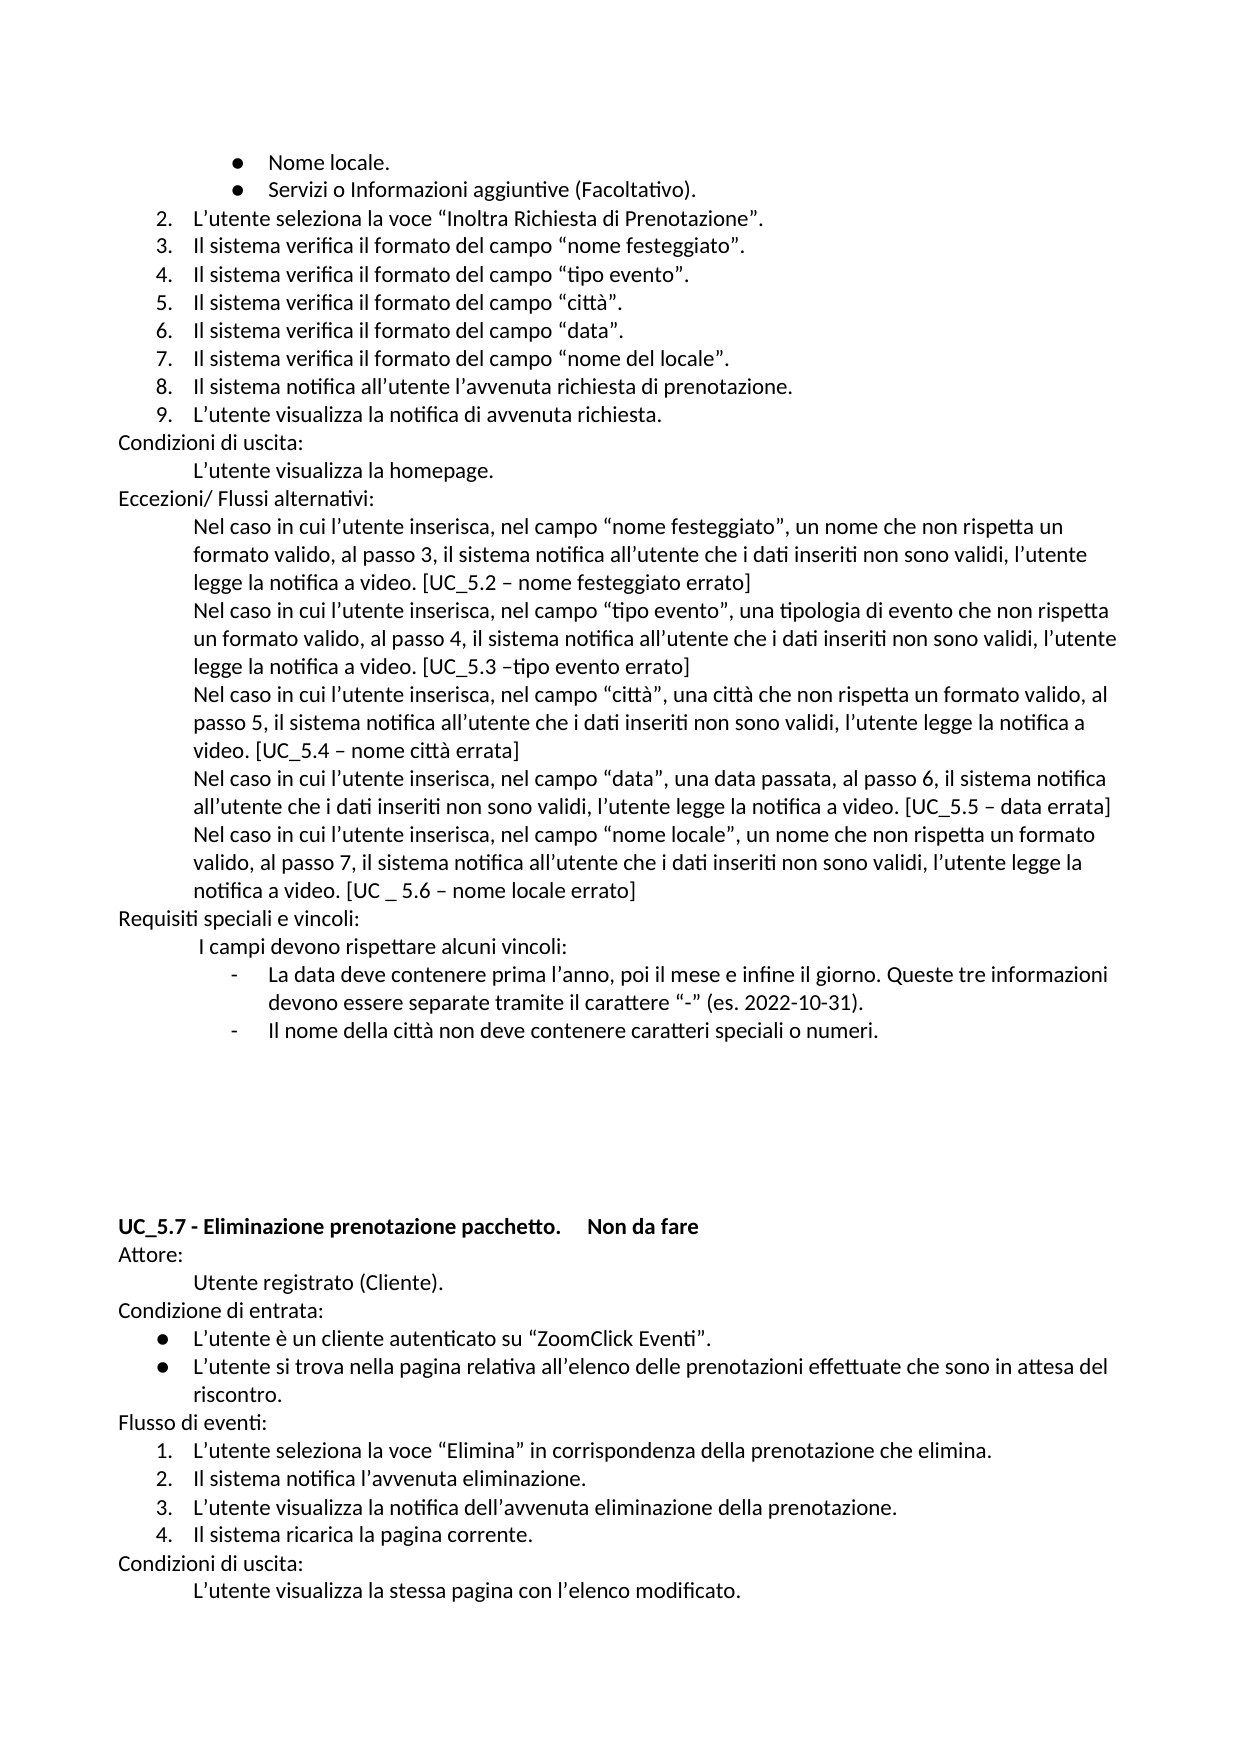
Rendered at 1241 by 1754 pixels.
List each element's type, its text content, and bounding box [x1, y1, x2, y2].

list L’utente si trova nella pagina relativa all’elenco delle prenotazioni effettuate che sono in attesa del riscontro. [156, 1352, 1122, 1408]
text Nel caso in cui l’utente inserisca, nel campo “data”, una data passata, al passo 6, il sistema notifica all’utente che i dati inseriti non sono validi, l’utente legge la notifica a video. [UC_5.5 – data errata] [193, 764, 1122, 820]
list Il sistema verifica il formato del campo “città”. [156, 288, 1122, 316]
text Requisiti speciali e vincoli: [118, 904, 1122, 932]
text Condizioni di uscita: [118, 1549, 1122, 1577]
list Il sistema ricarica la pagina corrente. [156, 1521, 1122, 1549]
text L’utente visualizza la stessa pagina con l’elenco modificato. [193, 1577, 1122, 1605]
list Il sistema verifica il formato del campo “data”. [156, 316, 1122, 344]
text Nel caso in cui l’utente inserisca, nel campo “nome locale”, un nome che non rispetta un formato valido, al passo 7, il sistema notifica all’utente che i dati inseriti non sono validi, l’utente legge la notifica a video. [UC _ 5.6 – nome locale errato] [193, 820, 1122, 904]
list Il sistema verifica il formato del campo “nome del locale”. [156, 344, 1122, 372]
text Condizione di entrata: [118, 1296, 1122, 1324]
text L’utente visualizza la homepage. [193, 456, 1122, 484]
text Nel caso in cui l’utente inserisca, nel campo “nome festeggiato”, un nome che non rispetta un formato valido, al passo 3, il sistema notifica all’utente che i dati inseriti non sono validi, l’utente legge la notifica a video. [UC_5.2 – nome festeggiato errato] [193, 512, 1122, 596]
list L’utente visualizza la notifica di avvenuta richiesta. [156, 400, 1122, 428]
text UC_5.7 - Eliminazione prenotazione pacchetto. Non da fare [118, 1212, 1122, 1240]
list Il sistema verifica il formato del campo “tipo evento”. [156, 260, 1122, 288]
list Il sistema notifica l’avvenuta eliminazione. [156, 1464, 1122, 1493]
list L’utente seleziona la voce “Inoltra Richiesta di Prenotazione”. [156, 204, 1122, 232]
list L’utente è un cliente autenticato su “ZoomClick Eventi”. [156, 1324, 1122, 1352]
text Nel caso in cui l’utente inserisca, nel campo “tipo evento”, una tipologia di evento che non rispetta un formato valido, al passo 4, il sistema notifica all’utente che i dati inseriti non sono validi, l’utente legge la notifica a video. [UC_5.3 –tipo evento errato] [193, 596, 1122, 680]
list Il nome della città non deve contenere caratteri speciali o numeri. [231, 1016, 1122, 1044]
text Flusso di eventi: [118, 1408, 1122, 1437]
text Utente registrato (Cliente). [118, 1268, 1122, 1296]
list L’utente seleziona la voce “Elimina” in corrispondenza della prenotazione che elimina. [156, 1437, 1122, 1464]
list Nome locale. [231, 148, 1122, 176]
list Il sistema verifica il formato del campo “nome festeggiato”. [156, 232, 1122, 260]
list Servizi o Informazioni aggiuntive (Facoltativo). [231, 176, 1122, 204]
list Il sistema notifica all’utente l’avvenuta richiesta di prenotazione. [156, 372, 1122, 400]
text Condizioni di uscita: [118, 428, 1122, 456]
text I campi devono rispettare alcuni vincoli: [193, 932, 1122, 960]
text Attore: [118, 1240, 1122, 1268]
list La data deve contenere prima l’anno, poi il mese e infine il giorno. Queste tre informazioni devono essere separate tramite il carattere “-” (es. 2022-10-31). [231, 960, 1122, 1016]
text Nel caso in cui l’utente inserisca, nel campo “città”, una città che non rispetta un formato valido, al passo 5, il sistema notifica all’utente che i dati inseriti non sono validi, l’utente legge la notifica a video. [UC_5.4 – nome città errata] [193, 680, 1122, 764]
text Eccezioni/ Flussi alternativi: [118, 484, 1122, 512]
list L’utente visualizza la notifica dell’avvenuta eliminazione della prenotazione. [156, 1493, 1122, 1521]
